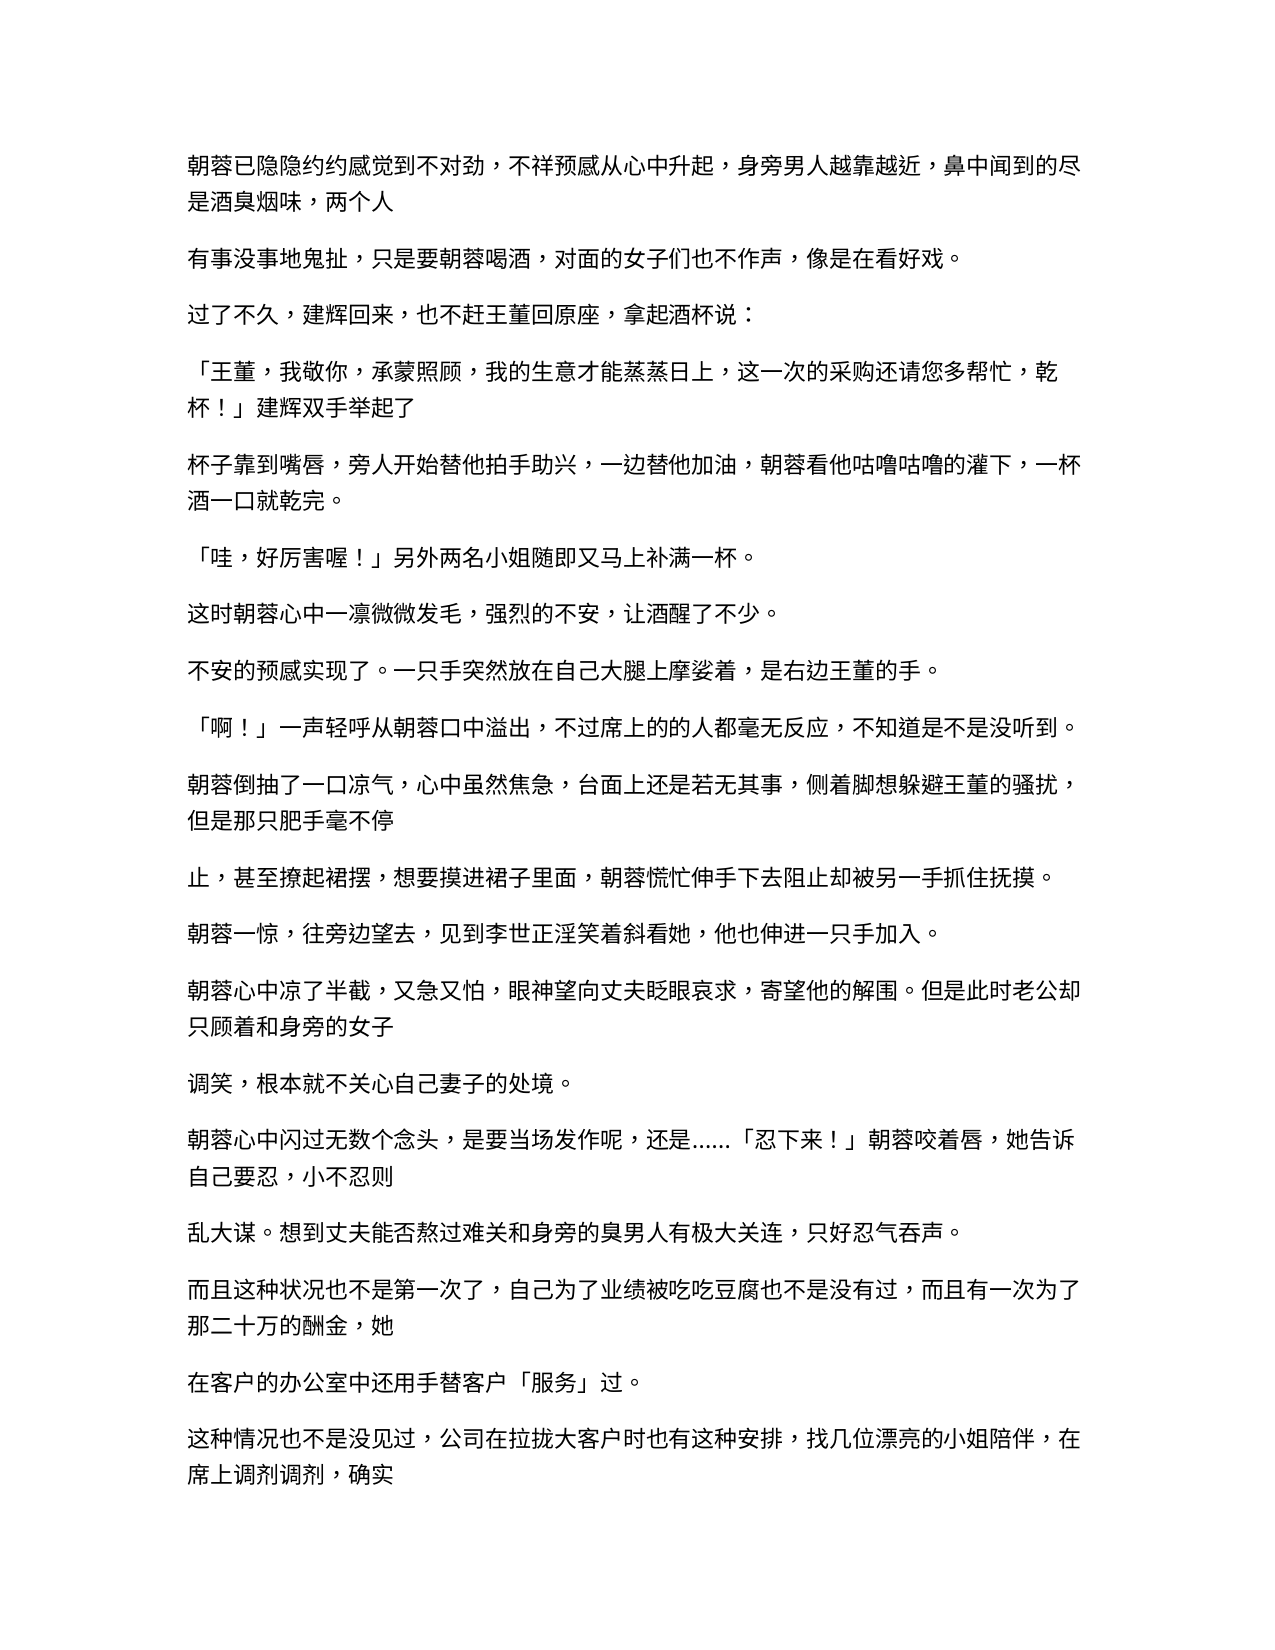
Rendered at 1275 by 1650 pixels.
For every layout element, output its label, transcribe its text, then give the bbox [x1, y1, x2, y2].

text 这时朝蓉心中一凛微微发毛，强烈的不安，让酒醒了不少。 [187, 598, 1087, 630]
text 在客户的办公室中还用手替客户「服务」过。 [187, 1367, 1087, 1398]
text 杯子靠到嘴唇，旁人开始替他拍手助兴，一边替他加油，朝蓉看他咕噜咕噜的灌下，一杯酒一口就乾完。 [187, 449, 1087, 516]
text 朝蓉心中闪过无数个念头，是要当场发作呢，还是……「忍下来！」朝蓉咬着唇，她告诉自己要忍，小不忍则 [187, 1124, 1087, 1192]
text 朝蓉一惊，往旁边望去，见到李世正淫笑着斜看她，他也伸进一只手加入。 [187, 918, 1087, 949]
text 朝蓉倒抽了一口凉气，心中虽然焦急，台面上还是若无其事，侧着脚想躲避王董的骚扰，但是那只肥手毫不停 [187, 769, 1087, 836]
text 朝蓉心中凉了半截，又急又怕，眼神望向丈夫眨眼哀求，寄望他的解围。但是此时老公却只顾着和身旁的女子 [187, 975, 1087, 1042]
text 止，甚至撩起裙摆，想要摸进裙子里面，朝蓉慌忙伸手下去阻止却被另一手抓住抚摸。 [187, 861, 1087, 893]
text 不安的预感实现了。一只手突然放在自己大腿上摩娑着，是右边王董的手。 [187, 655, 1087, 686]
text 「王董，我敬你，承蒙照顾，我的生意才能蒸蒸日上，这一次的采购还请您多帮忙，乾杯！」建辉双手举起了 [187, 356, 1087, 423]
text 调笑，根本就不关心自己妻子的处境。 [187, 1068, 1087, 1099]
text 乱大谋。想到丈夫能否熬过难关和身旁的臭男人有极大关连，只好忍气吞声。 [187, 1217, 1087, 1248]
text 朝蓉已隐隐约约感觉到不对劲，不祥预感从心中升起，身旁男人越靠越近，鼻中闻到的尽是酒臭烟味，两个人 [187, 150, 1087, 217]
text 「哇，好厉害喔！」另外两名小姐随即又马上补满一杯。 [187, 542, 1087, 573]
text 有事没事地鬼扯，只是要朝蓉喝酒，对面的女子们也不作声，像是在看好戏。 [187, 243, 1087, 274]
text 过了不久，建辉回来，也不赶王董回原座，拿起酒杯说： [187, 299, 1087, 331]
text 这种情况也不是没见过，公司在拉拢大客户时也有这种安排，找几位漂亮的小姐陪伴，在席上调剂调剂，确实 [187, 1423, 1087, 1491]
text 「啊！」一声轻呼从朝蓉口中溢出，不过席上的的人都毫无反应，不知道是不是没听到。 [187, 712, 1087, 743]
text 而且这种状况也不是第一次了，自己为了业绩被吃吃豆腐也不是没有过，而且有一次为了那二十万的酬金，她 [187, 1274, 1087, 1341]
